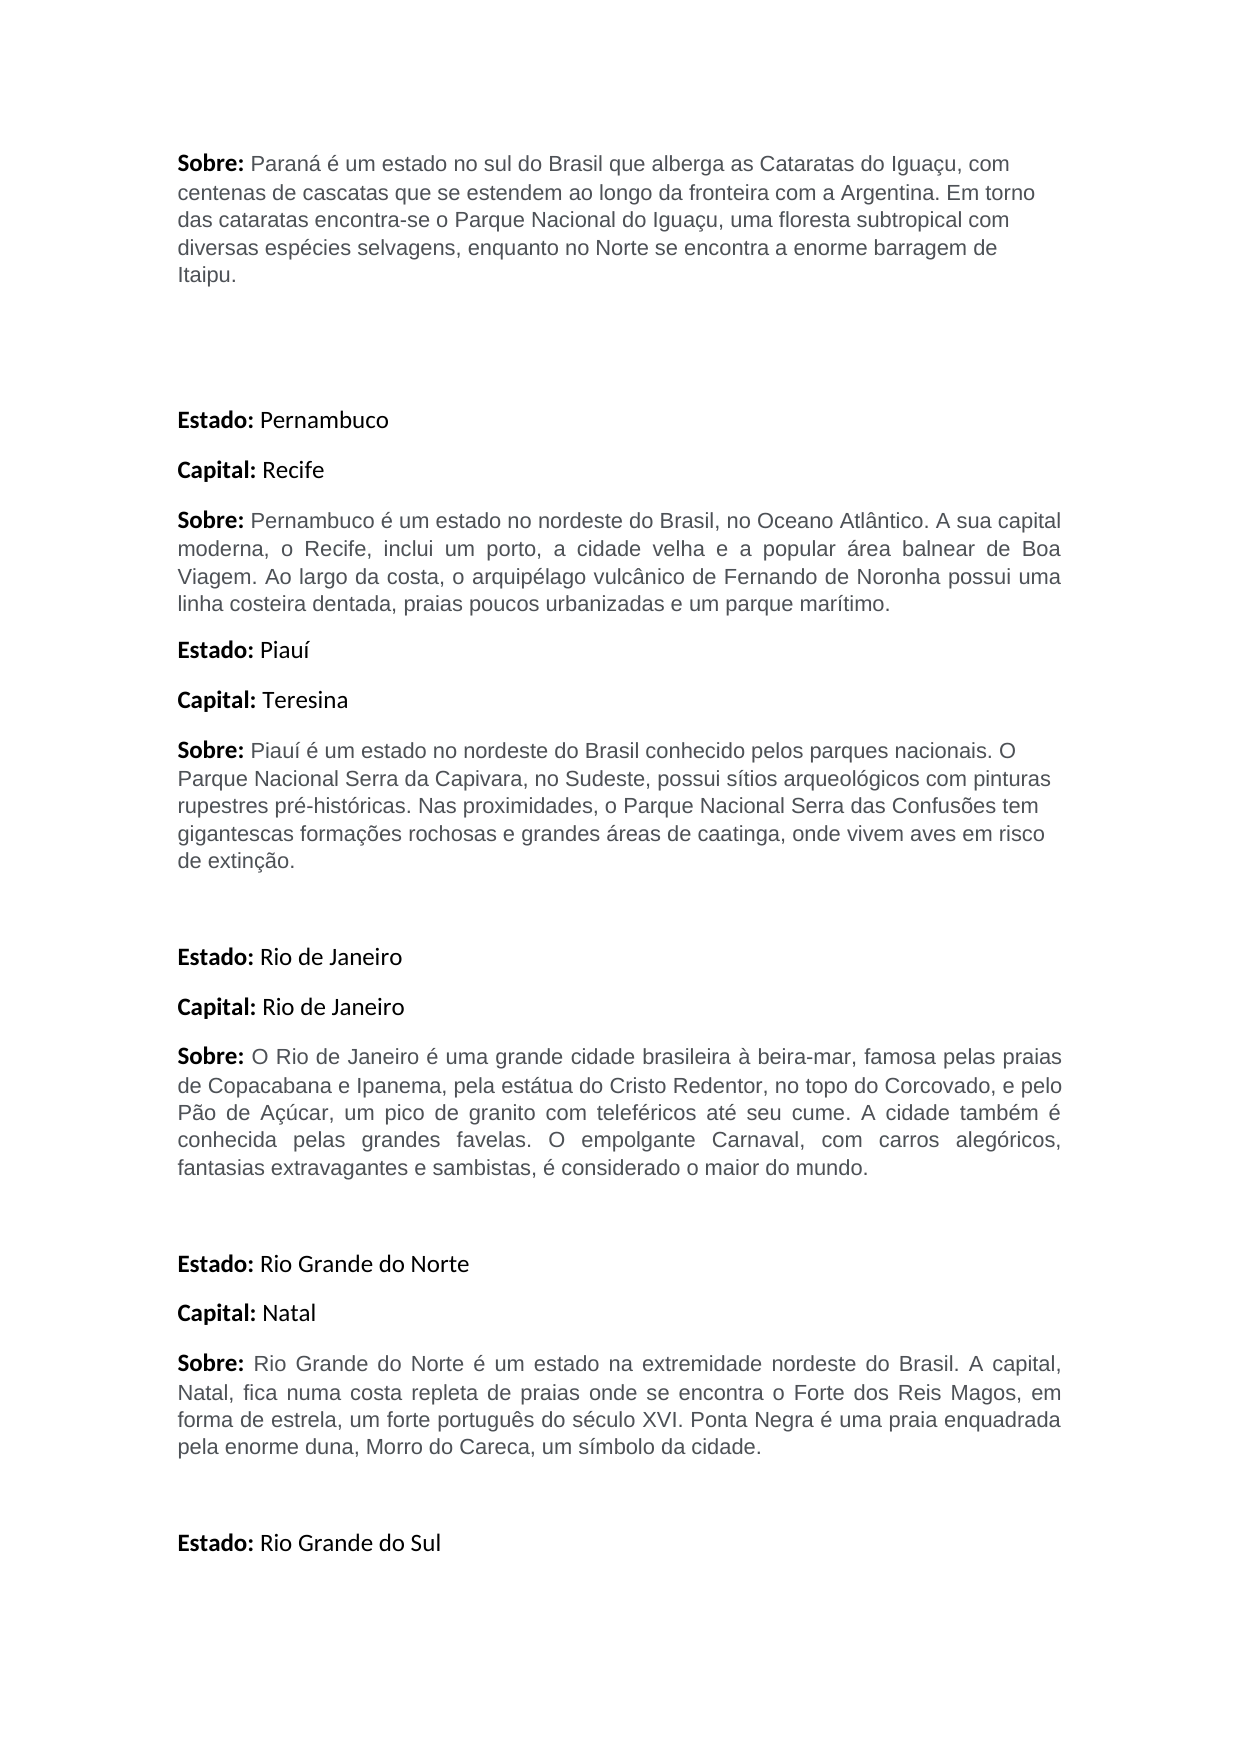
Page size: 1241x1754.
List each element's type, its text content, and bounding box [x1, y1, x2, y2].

text Estado: Piauí [177, 634, 1063, 665]
text Sobre: O Rio de Janeiro é uma grande cidade brasileira à beira-mar, famosa pelas praias de Copacabana e Ipanema, pela estátua do Cristo Redentor, no topo do Corcovado, e pelo Pão de Açúcar, um pico de granito com teleféricos até seu cume. A cidade também é conhecida pelas grandes favelas. O empolgante Carnaval, com carros alegóricos, fantasias extravagantes e sambistas, é considerado o maior do mundo. [177, 1152, 1063, 1180]
text Sobre: Paraná é um estado no sul do Brasil que alberga as Cataratas do Iguaçu, com centenas de cascatas que se estendem ao longo da fronteira com a Argentina. Em torno das cataratas encontra-se o Parque Nacional do Iguaçu, uma floresta subtropical com diversas espécies selvagens, enquanto no Norte se encontra a enorme barragem de Itaipu. [177, 148, 1063, 287]
text Capital: Rio de Janeiro [177, 991, 1063, 1021]
text Capital: Natal [177, 1297, 1063, 1328]
text Estado: Rio de Janeiro [177, 941, 1063, 972]
text Estado: Rio Grande do Sul [177, 1527, 1063, 1558]
text Estado: Pernambuco [177, 405, 1063, 435]
text Capital: Recife [177, 454, 1063, 485]
text Estado: Rio Grande do Norte [177, 1248, 1063, 1278]
text Capital: Teresina [177, 684, 1063, 715]
text Sobre: O Rio de Janeiro é uma grande cidade brasileira à beira-mar, famosa pelas praias de Copacabana e Ipanema, pela estátua do Cristo Redentor, no topo do Corcovado, e pelo Pão de Açúcar, um pico de granito com teleféricos até seu cume. A cidade também é conhecida pelas grandes favelas. O empolgante Carnaval, com carros alegóricos, fantasias extravagantes e sambistas, é considerado o maior do mundo. [177, 1040, 1063, 1073]
text Sobre: Rio Grande do Norte é um estado na extremidade nordeste do Brasil. A capital, Natal, fica numa costa repleta de praias onde se encontra o Forte dos Reis Magos, em forma de estrela, um forte português do século XVI. Ponta Negra é uma praia enquadrada pela enorme duna, Morro do Careca, um símbolo da cidade. [177, 1432, 1063, 1459]
text Sobre: Rio Grande do Norte é um estado na extremidade nordeste do Brasil. A capital, Natal, fica numa costa repleta de praias onde se encontra o Forte dos Reis Magos, em forma de estrela, um forte português do século XVI. Ponta Negra é uma praia enquadrada pela enorme duna, Morro do Careca, um símbolo da cidade. [177, 1347, 1063, 1380]
text Sobre: Piauí é um estado no nordeste do Brasil conhecido pelos parques nacionais. O Parque Nacional Serra da Capivara, no Sudeste, possui sítios arqueológicos com pinturas rupestres pré-históricas. Nas proximidades, o Parque Nacional Serra das Confusões tem gigantescas formações rochosas e grandes áreas de caatinga, onde vivem aves em risco de extinção. [177, 734, 1063, 873]
text Sobre: Pernambuco é um estado no nordeste do Brasil, no Oceano Atlântico. A sua capital moderna, o Recife, inclui um porto, a cidade velha e a popular área balnear de Boa Viagem. Ao largo da costa, o arquipélago vulcânico de Fernando de Noronha possui uma linha costeira dentada, praias poucos urbanizadas e um parque marítimo. [177, 589, 1063, 616]
text Sobre: Pernambuco é um estado no nordeste do Brasil, no Oceano Atlântico. A sua capital moderna, o Recife, inclui um porto, a cidade velha e a popular área balnear de Boa Viagem. Ao largo da costa, o arquipélago vulcânico de Fernando de Noronha possui uma linha costeira dentada, praias poucos urbanizadas e um parque marítimo. [177, 504, 1063, 536]
